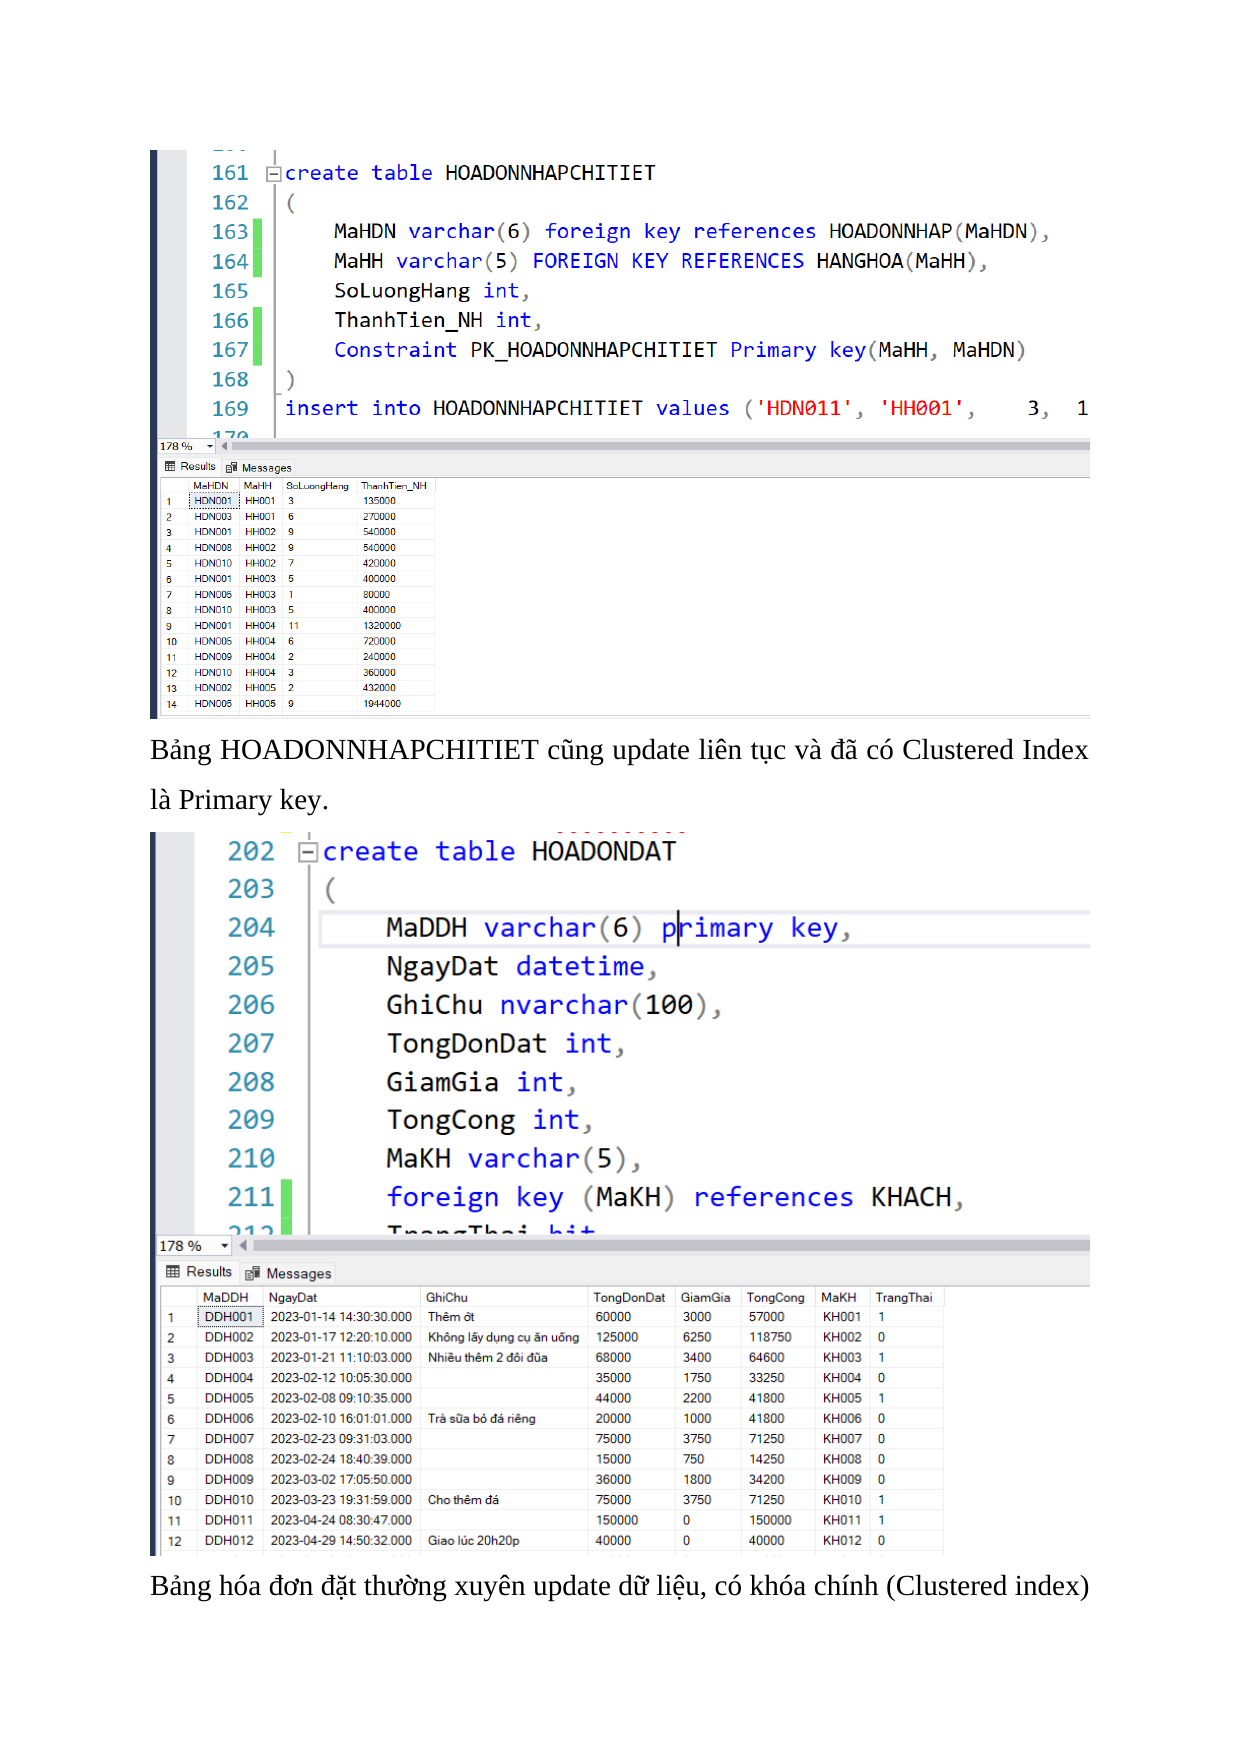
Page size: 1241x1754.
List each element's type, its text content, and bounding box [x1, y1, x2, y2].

picture [150, 150, 1091, 719]
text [150, 1568, 1090, 1602]
picture [150, 832, 1091, 1556]
text Bảng HOADONNHAPCHITIET cũng update liên tục và đã có Clustered Index là Primary key. [150, 732, 1090, 816]
